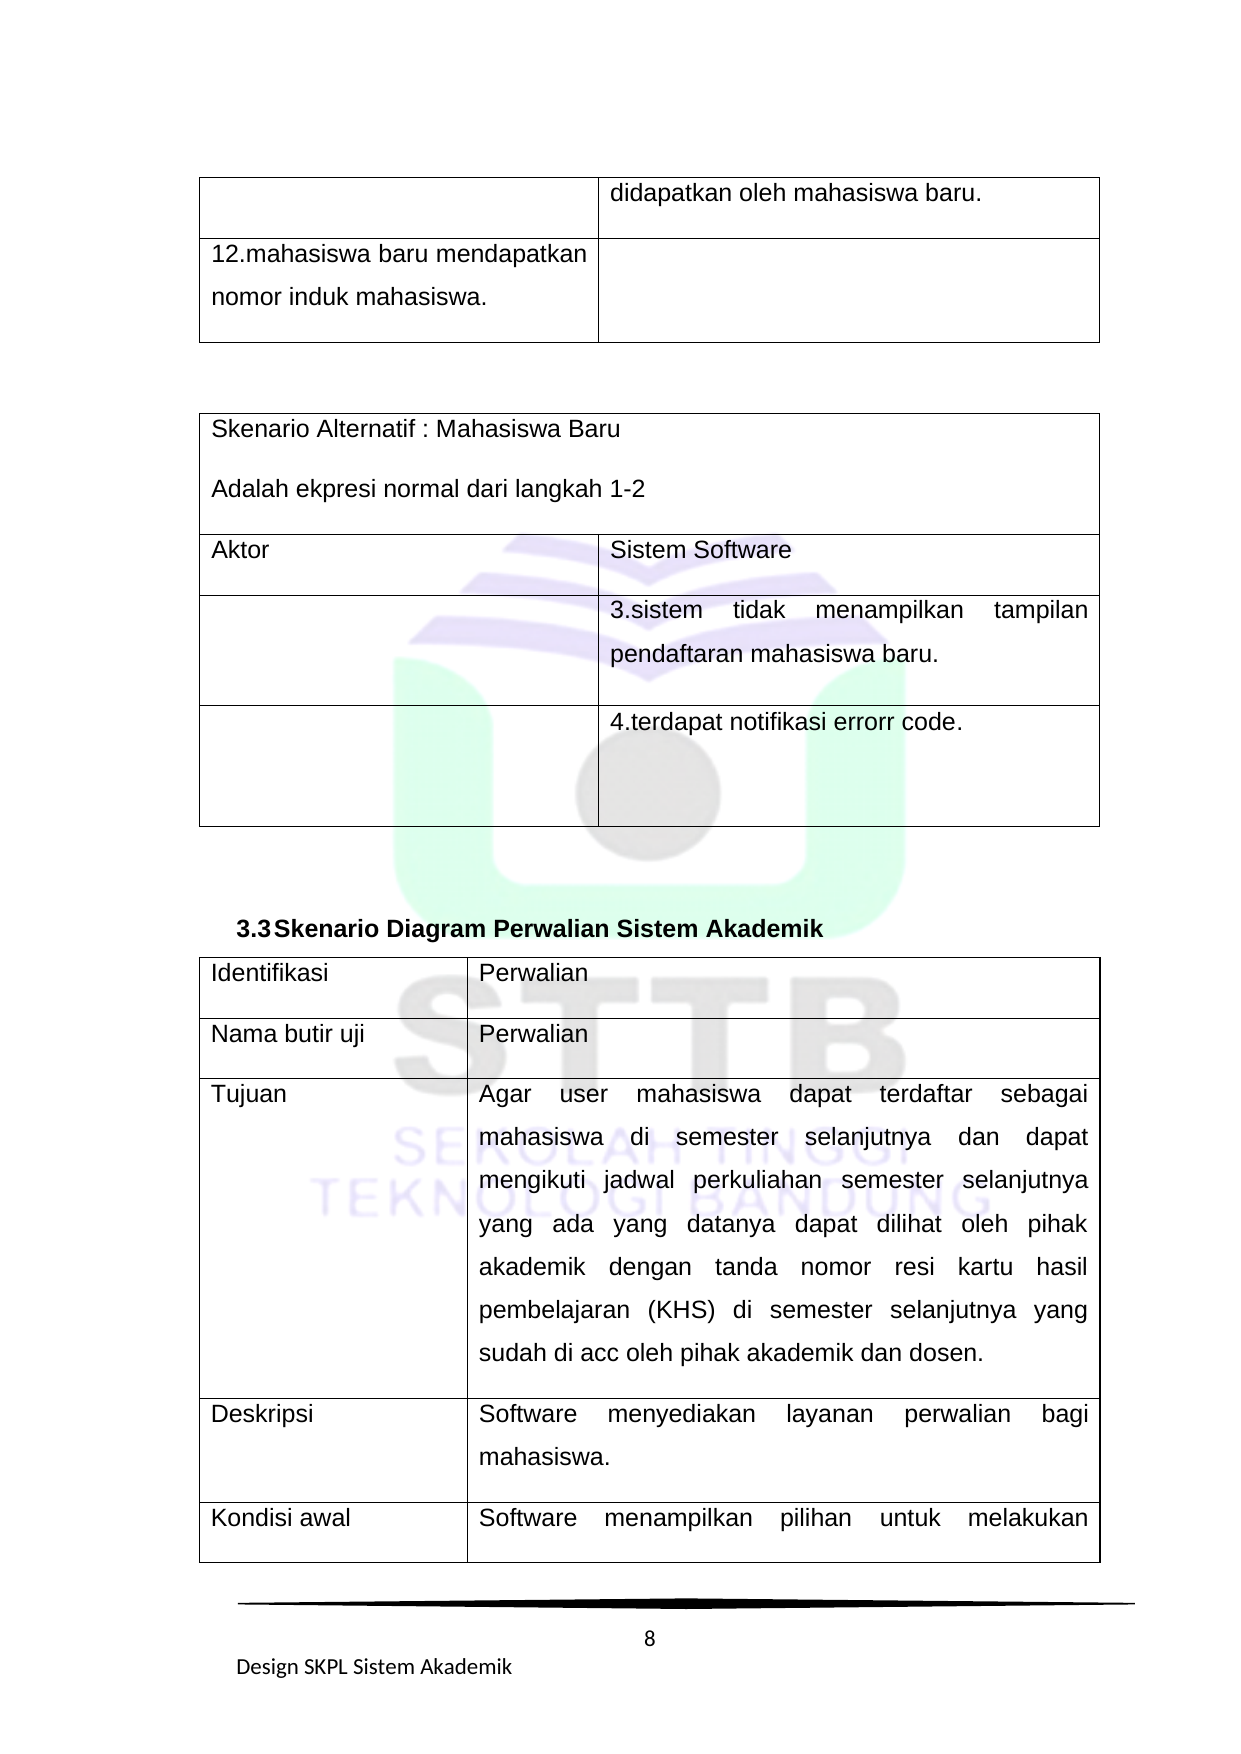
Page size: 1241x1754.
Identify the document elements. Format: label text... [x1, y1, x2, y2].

table_cell Perwalian [468, 1019, 1099, 1078]
table_header Skenario Alternatif : Mahasiswa Baru Adalah ekpresi normal dari langkah 1-2 [200, 414, 1099, 534]
table_cell Aktor [200, 535, 598, 594]
table_cell Kondisi awal [200, 1503, 467, 1562]
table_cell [468, 1503, 1099, 1562]
table_cell Nama butir uji [200, 1019, 467, 1078]
table_cell Deskripsi [200, 1399, 467, 1502]
table_cell [599, 239, 1099, 342]
table_cell 4.terdapat notifikasi errorr code. [599, 706, 1099, 826]
table_cell 12.mahasiswa baru mendapatkan nomor induk mahasiswa. [200, 239, 598, 342]
table_cell Sistem Software [599, 535, 1099, 594]
table_cell Tujuan [200, 1079, 467, 1398]
table_cell Agar user mahasiswa dapat terdaftar sebagai mahasiswa di semester selanjutnya dan dapat mengikuti jadwal perkuliahan semester selanjutnya yang ada yang datanya dapat dilihat oleh pihak akademik dengan tanda nomor resi kartu hasil pembelajaran (KHS) di semester selanjutnya yang sudah di acc oleh pihak akademik dan dosen. [468, 1079, 1099, 1398]
table_cell [200, 178, 598, 238]
table_cell 3.sistem tidak menampilkan tampilan pendaftaran mahasiswa baru. [599, 596, 1099, 705]
table_cell [200, 596, 598, 705]
table_cell [200, 706, 598, 826]
table_header Identifikasi [200, 958, 467, 1017]
list Skenario Diagram Perwalian Sistem Akademik [236, 914, 1063, 942]
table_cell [599, 178, 1099, 238]
table_cell Software menyediakan layanan perwalian bagi mahasiswa. [468, 1399, 1099, 1502]
table_header Perwalian [468, 958, 1099, 1017]
